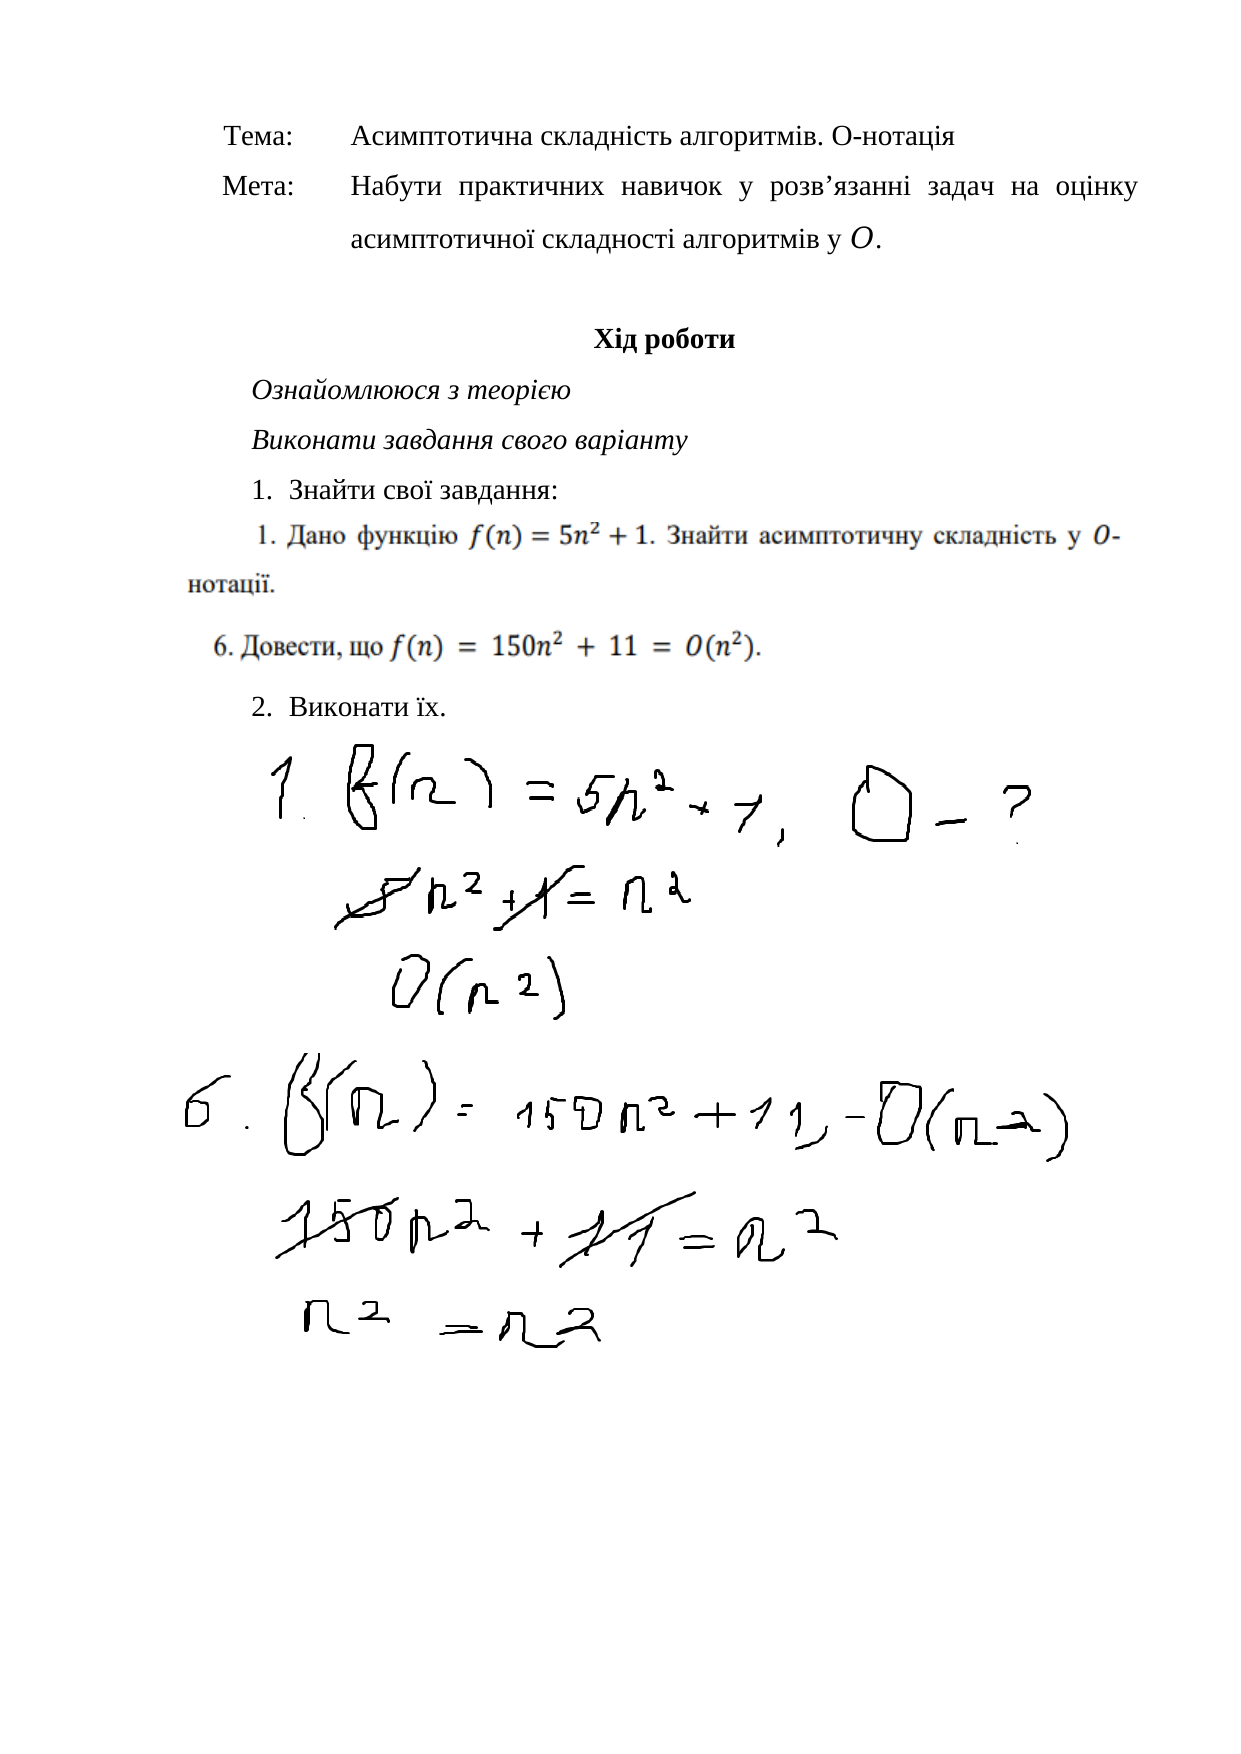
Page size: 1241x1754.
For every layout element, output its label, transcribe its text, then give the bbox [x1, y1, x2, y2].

table_header Тема: [177, 118, 339, 168]
list Знайти свої завдання: [251, 472, 1152, 506]
table_cell Набути практичних навичок у розв’язанні задач на оцінку асимптотичної складності алгоритмів у 𝑂. [339, 168, 1151, 271]
list Виконати їх. [251, 689, 1152, 723]
picture [226, 740, 1103, 1037]
picture [177, 522, 1152, 600]
text Виконати завдання свого варіанту [177, 422, 1152, 456]
picture [177, 1053, 1152, 1358]
text Ознайомлююся з теорією [177, 372, 1152, 405]
picture [177, 616, 801, 673]
text Хід роботи [177, 322, 1152, 355]
table_header Асимптотична складність алгоритмів. О-нотація [339, 118, 1151, 168]
table_cell Мета: [177, 168, 339, 271]
